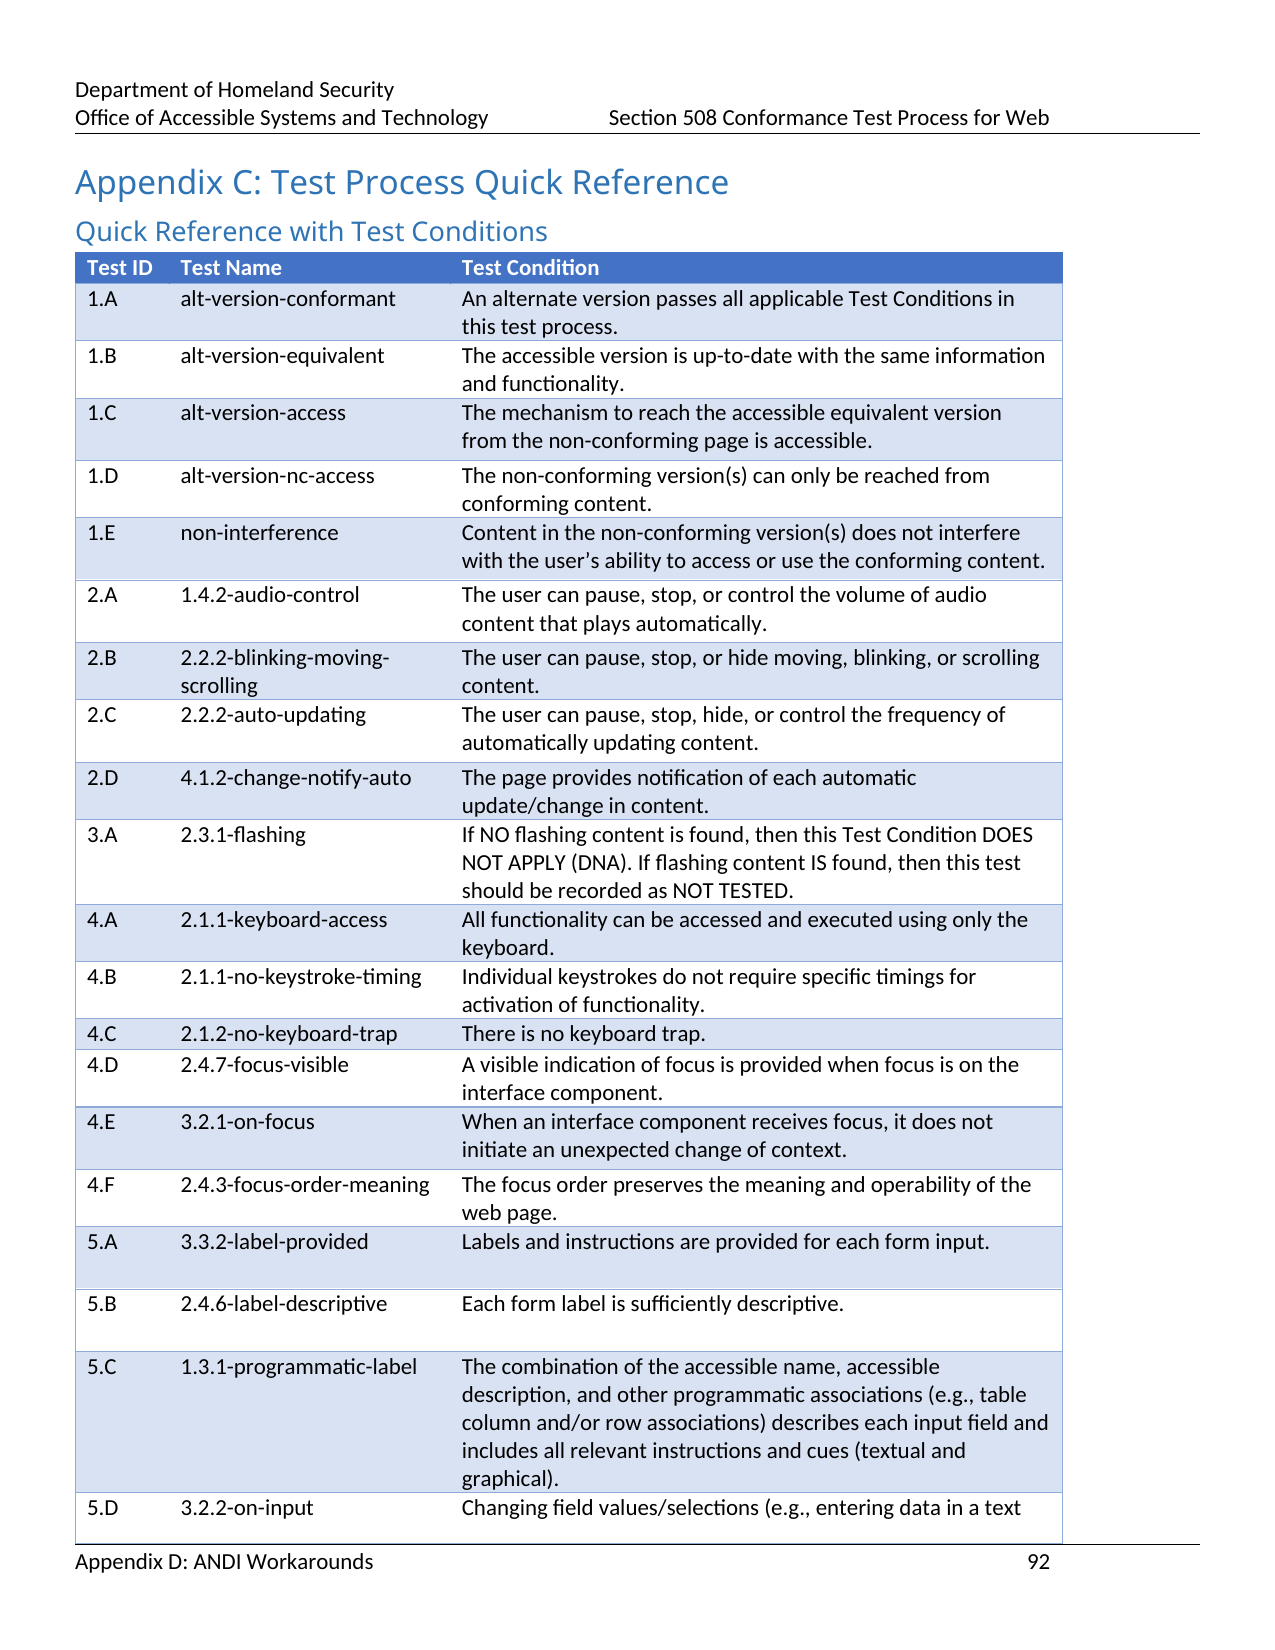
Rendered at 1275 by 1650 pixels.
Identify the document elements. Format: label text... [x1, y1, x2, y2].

table_cell The mechanism to reach the accessible equivalent version from the non-conforming page is accessible. [450, 399, 1062, 460]
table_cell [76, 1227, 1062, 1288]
table_cell The user can pause, stop, or hide moving, blinking, or scrolling content. [450, 643, 1062, 699]
table_cell 2.1.1-keyboard-access [169, 905, 450, 961]
table_cell 1.B [76, 341, 169, 397]
table_cell alt-version-conformant [169, 284, 450, 340]
table_cell Individual keystrokes do not require specific timings for activation of functionality. [450, 962, 1062, 1018]
table_cell The page provides notification of each automatic update/change in content. [450, 763, 1062, 819]
table_cell Content in the non-conforming version(s) does not interfere with the user’s ability to access or use the conforming content. [450, 518, 1062, 579]
table_cell 2.A [76, 581, 169, 642]
table_cell All functionality can be accessed and executed using only the keyboard. [450, 905, 1062, 961]
table_cell 4.B [76, 962, 169, 1018]
table_cell alt-version-nc-access [169, 461, 450, 517]
table_header Test Name [170, 253, 450, 283]
subtitle Appendix C: Test Process Quick Reference [75, 159, 1200, 204]
table_cell 1.A [76, 284, 169, 340]
table_cell If NO flashing content is found, then this Test Condition DOES NOT APPLY (DNA). If flashing content IS found, then this test should be recorded as NOT TESTED. [450, 820, 1062, 904]
table_header Test ID [76, 253, 169, 283]
table_cell 1.C [76, 399, 169, 460]
table_cell 3.A [76, 820, 169, 904]
table_cell 4.C [76, 1019, 169, 1049]
table_cell 2.1.2-no-keyboard-trap [169, 1019, 450, 1049]
table_cell There is no keyboard trap. [450, 1019, 1062, 1049]
table_cell 2.1.1-no-keystroke-timing [169, 962, 450, 1018]
table_cell 4.A [76, 905, 169, 961]
table_cell 1.E [76, 518, 169, 579]
table_cell An alternate version passes all applicable Test Conditions in this test process. [450, 284, 1062, 340]
table_cell 2.D [76, 763, 169, 819]
table_cell 4.D [76, 1050, 169, 1106]
table_cell 1.4.2-audio-control [169, 581, 450, 642]
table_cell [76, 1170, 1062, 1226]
table_cell 1.D [76, 461, 169, 517]
table_header Test Condition [451, 253, 1062, 283]
table_cell alt-version-access [169, 399, 450, 460]
table_cell 2.4.7-focus-visible [169, 1050, 450, 1106]
table_cell non-interference [169, 518, 450, 579]
table_cell The accessible version is up-to-date with the same information and functionality. [450, 341, 1062, 397]
table_cell The user can pause, stop, hide, or control the frequency of automatically updating content. [450, 700, 1062, 762]
table_cell alt-version-equivalent [169, 341, 450, 397]
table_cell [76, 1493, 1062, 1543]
table_cell 4.E [76, 1108, 169, 1169]
table_cell 2.2.2-auto-updating [169, 700, 450, 762]
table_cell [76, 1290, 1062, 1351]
table_cell A visible indication of focus is provided when focus is on the interface component. [450, 1050, 1062, 1106]
table_cell 2.2.2-blinking-moving-scrolling [169, 643, 450, 699]
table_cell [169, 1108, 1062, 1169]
table_cell 4.1.2-change-notify-auto [169, 763, 450, 819]
table_cell The non-conforming version(s) can only be reached from conforming content. [450, 461, 1062, 517]
table_cell 2.3.1-flashing [169, 820, 450, 904]
table_cell 2.B [76, 643, 169, 699]
subtitle Quick Reference with Test Conditions [75, 212, 1200, 249]
table_cell 2.C [76, 700, 169, 762]
table_cell The user can pause, stop, or control the volume of audio content that plays automatically. [450, 581, 1062, 642]
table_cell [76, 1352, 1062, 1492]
